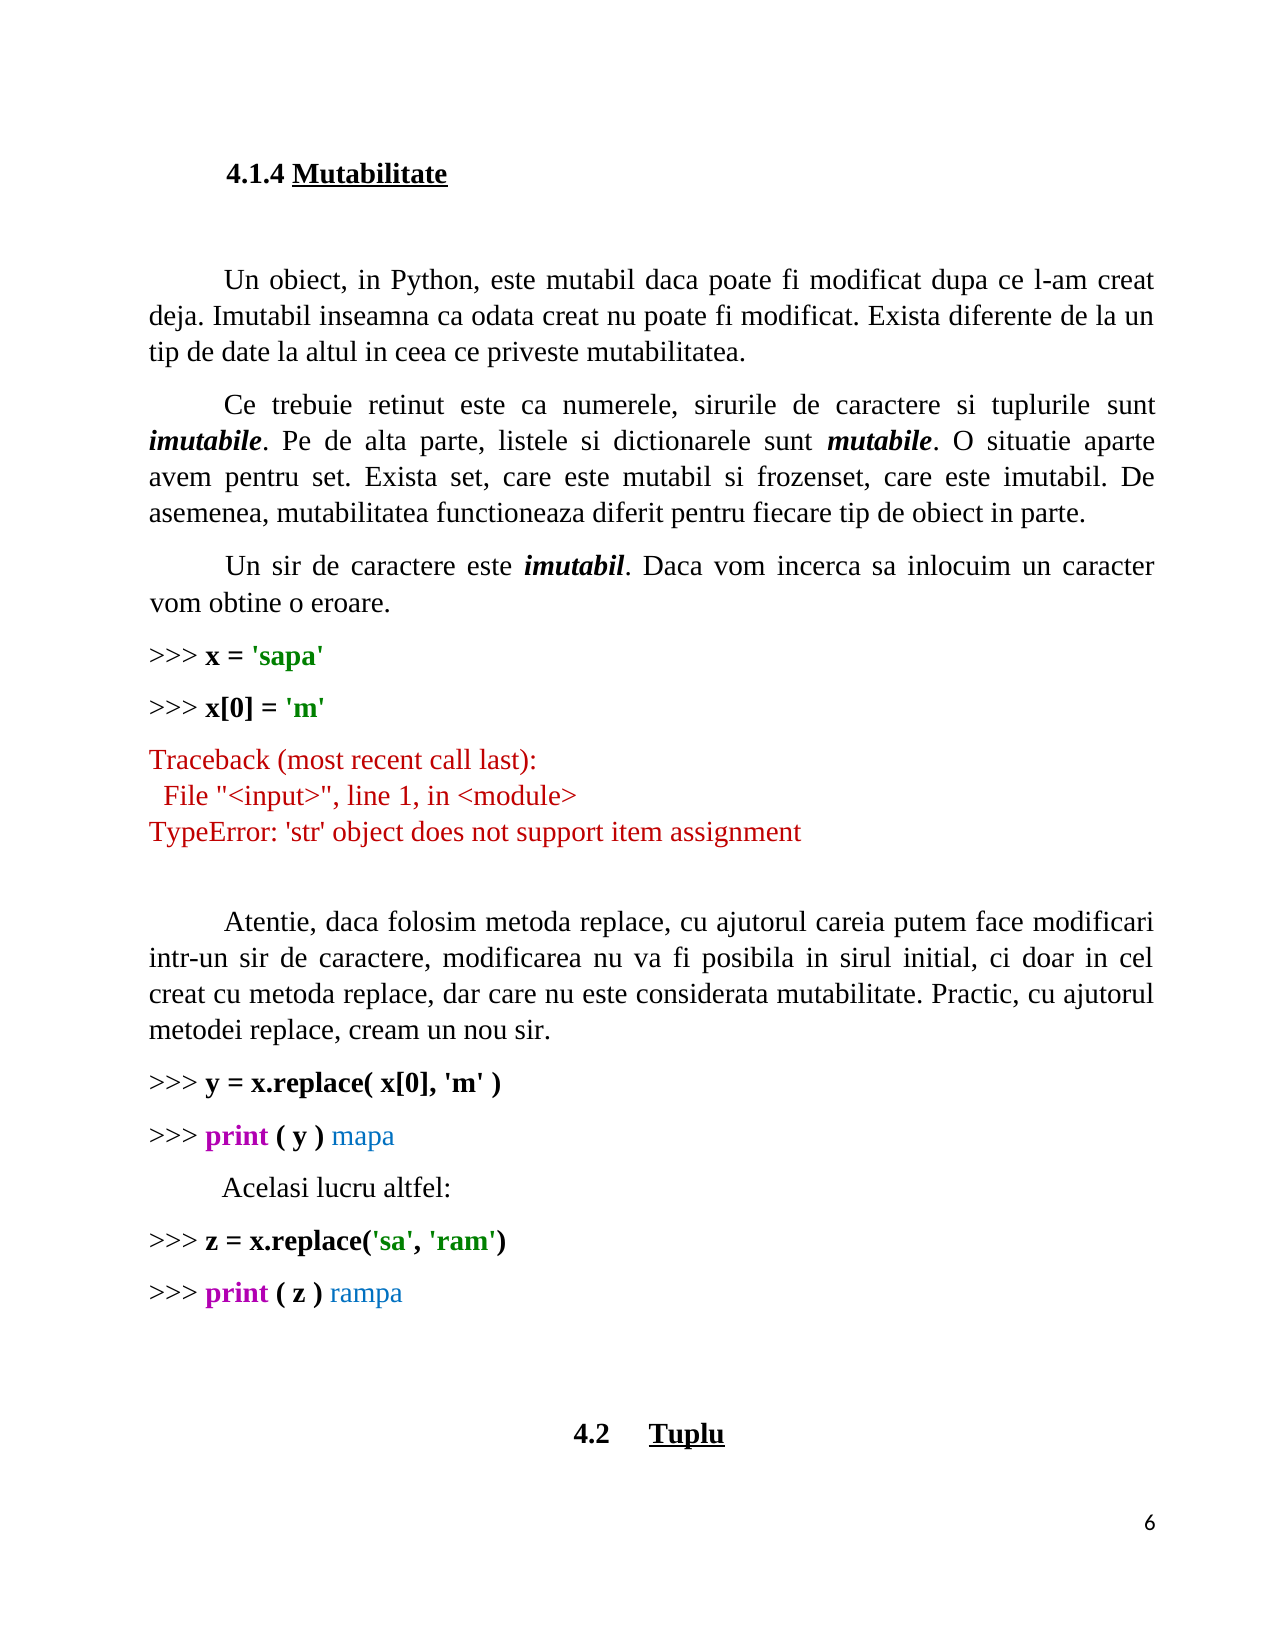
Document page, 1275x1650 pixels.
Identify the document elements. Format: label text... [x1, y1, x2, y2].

text >>> print ( y ) mapa [148, 1118, 397, 1151]
text File "<input>", line 1, in <module> [148, 778, 1156, 812]
text >>> z = x.replace('sa', 'ram') [148, 1223, 1156, 1257]
text >>> y = x.replace( x[0], 'm' ) [148, 1065, 1156, 1099]
text Un sir de caractere este imutabil. Daca vom incerca sa inlocuim un caracter vom obtine o eroare. [148, 548, 1156, 618]
text Ce trebuie retinut este ca numerele, sirurile de caractere si tuplurile sunt imutabile. Pe de alta parte, listele si dictionarele sunt mutabile. O situatie aparte avem pentru set. Exista set, care este mutabil si frozenset, care este imutabil. De asemenea, mutabilitatea functioneaza diferit pentru fiecare tip de obiect in parte. [148, 387, 1156, 529]
text >>> x = 'sapa' [148, 638, 915, 671]
subtitle 4.2 Tuplu [150, 1416, 1156, 1450]
text >>> x[0] = 'm' [148, 690, 1156, 723]
text Atentie, daca folosim metoda replace, cu ajutorul careia putem face modificari intr-un sir de caractere, modificarea nu va fi posibila in sirul initial, ci doar in cel creat cu metoda replace, dar care nu este considerata mutabilitate. Practic, cu ajutorul metodei replace, cream un nou sir. [148, 904, 1156, 1046]
text Traceback (most recent call last): [148, 742, 1156, 776]
subtitle 4.1.4 Mutabilitate [150, 156, 1156, 190]
text Un obiect, in Python, este mutabil daca poate fi modificat dupa ce l-am creat deja. Imutabil inseamna ca odata creat nu poate fi modificat. Exista diferente de la un tip de date la altul in ceea ce priveste mutabilitatea. [148, 262, 1156, 368]
text TypeError: 'str' object does not support item assignment [148, 814, 1156, 848]
text >>> print ( z ) rampa [148, 1276, 404, 1309]
text Acelasi lucru altfel: [148, 1170, 1156, 1204]
